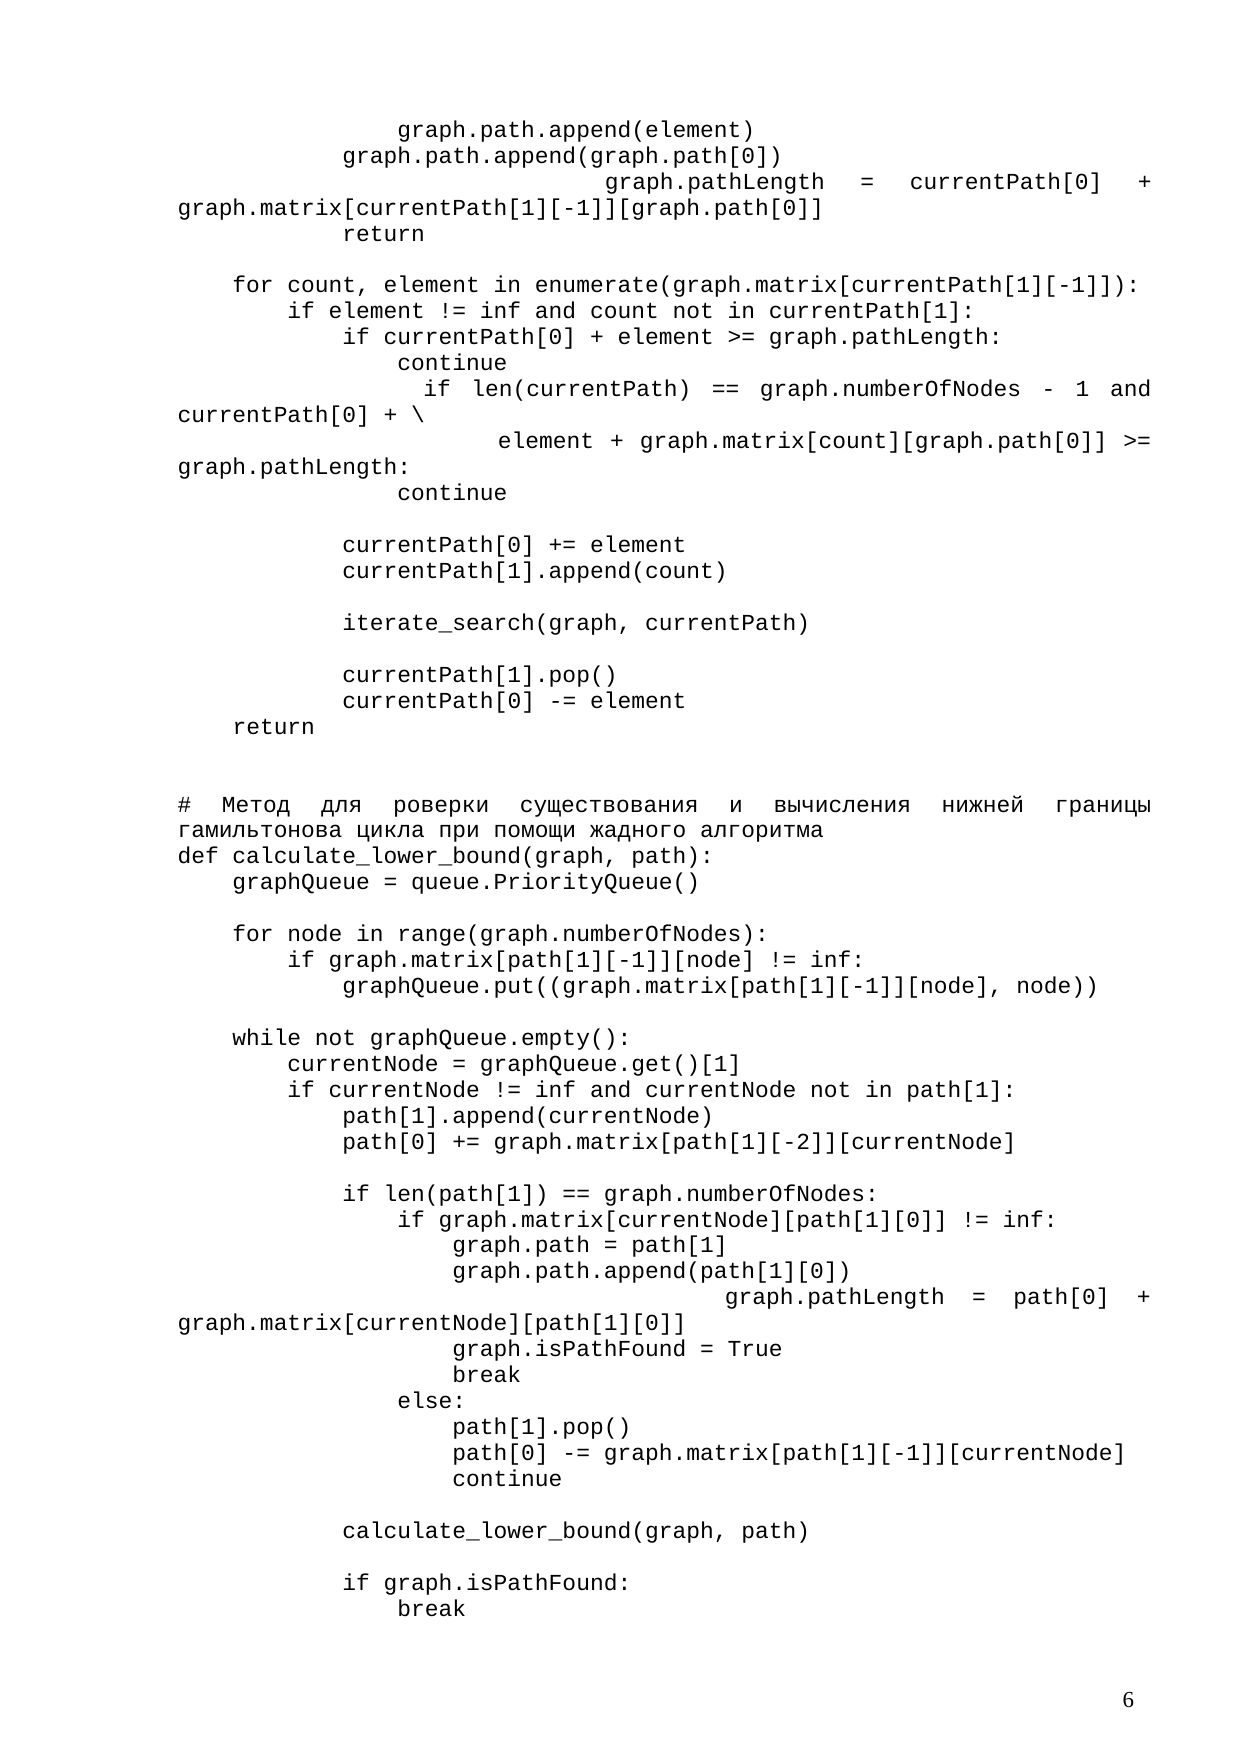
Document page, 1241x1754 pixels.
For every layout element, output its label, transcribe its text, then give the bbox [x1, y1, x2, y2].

text break [177, 1597, 1152, 1623]
text def calculate_lower_bound(graph, path): [177, 845, 1152, 871]
text continue [177, 481, 1152, 507]
text element + graph.matrix[count][graph.path[0]] >= graph.pathLength: [177, 429, 1152, 481]
text graphQueue = queue.PriorityQueue() [177, 871, 1152, 897]
text continue [177, 352, 1152, 377]
text path[1].append(currentNode) [177, 1104, 1152, 1130]
text return [177, 222, 1152, 248]
text path[1].pop() [177, 1415, 1152, 1441]
text graph.path = path[1] [177, 1234, 1152, 1260]
text return [177, 715, 1152, 741]
text graph.path.append(graph.path[0]) [177, 144, 1152, 170]
text if element != inf and count not in currentPath[1]: [177, 300, 1152, 326]
text graph.path.append(path[1][0]) [177, 1260, 1152, 1286]
text while not graphQueue.empty(): [177, 1026, 1152, 1052]
text if graph.matrix[currentNode][path[1][0]] != inf: [177, 1208, 1152, 1234]
text graph.isPathFound = True [177, 1338, 1152, 1363]
text graphQueue.put((graph.matrix[path[1][-1]][node], node)) [177, 974, 1152, 1000]
text if graph.matrix[path[1][-1]][node] != inf: [177, 948, 1152, 974]
text for node in range(graph.numberOfNodes): [177, 923, 1152, 948]
text currentPath[0] -= element [177, 689, 1152, 715]
text if currentNode != inf and currentNode not in path[1]: [177, 1078, 1152, 1104]
text continue [177, 1467, 1152, 1493]
text break [177, 1363, 1152, 1389]
text currentPath[1].append(count) [177, 559, 1152, 585]
text currentPath[0] += element [177, 533, 1152, 559]
text if graph.isPathFound: [177, 1571, 1152, 1597]
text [177, 1441, 1152, 1467]
text graph.pathLength = currentPath[0] + graph.matrix[currentPath[1][-1]][graph.path[0]] [177, 170, 1152, 222]
text currentNode = graphQueue.get()[1] [177, 1052, 1152, 1078]
text if len(path[1]) == graph.numberOfNodes: [177, 1182, 1152, 1208]
text path[0] += graph.matrix[path[1][-2]][currentNode] [177, 1130, 1152, 1156]
text calculate_lower_bound(graph, path) [177, 1519, 1152, 1545]
text if currentPath[0] + element >= graph.pathLength: [177, 326, 1152, 352]
text if len(currentPath) == graph.numberOfNodes - 1 and currentPath[0] + \ [177, 377, 1152, 429]
text currentPath[1].pop() [177, 663, 1152, 689]
text else: [177, 1389, 1152, 1415]
text iterate_search(graph, currentPath) [177, 611, 1152, 637]
text graph.path.append(element) [177, 118, 1152, 144]
text graph.pathLength = path[0] + graph.matrix[currentNode][path[1][0]] [177, 1286, 1152, 1338]
text for count, element in enumerate(graph.matrix[currentPath[1][-1]]): [177, 274, 1152, 300]
text # Метод для роверки существования и вычисления нижней границы гамильтонова цикла при помощи жадного алгоритма [177, 793, 1152, 845]
